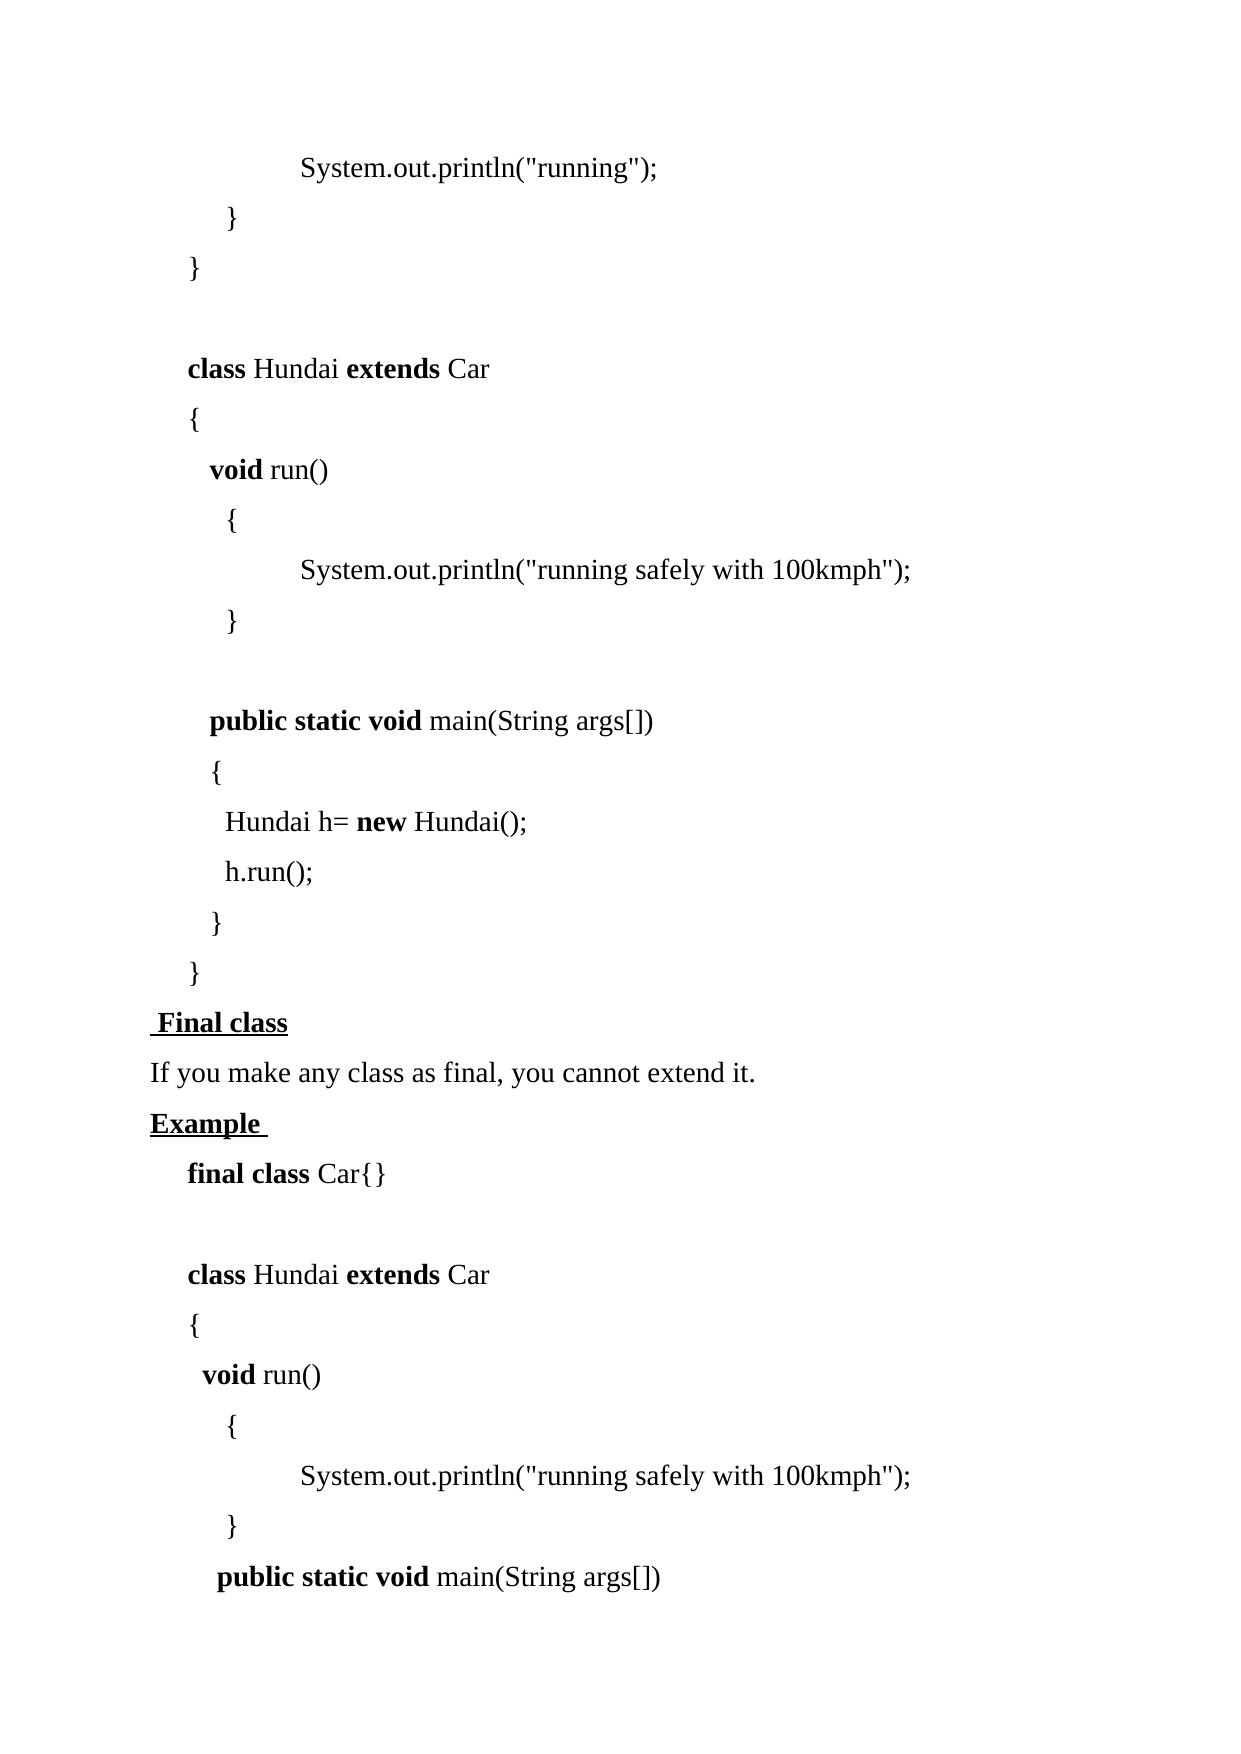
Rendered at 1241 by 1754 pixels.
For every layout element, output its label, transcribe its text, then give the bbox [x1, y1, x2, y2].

text If you make any class as final, you cannot extend it. [150, 1056, 1090, 1089]
text { [187, 502, 1090, 536]
text Final class [150, 1005, 1090, 1039]
text void run() [187, 1357, 1090, 1391]
text { [187, 1408, 1090, 1441]
text Hundai h= new Hundai(); [187, 804, 1090, 838]
subtitle Example [150, 1106, 1090, 1139]
text h.run(); [187, 854, 1090, 888]
text { [187, 1307, 1090, 1341]
text } [150, 603, 1090, 636]
text System.out.println("running safely with 100kmph"); [262, 552, 1090, 586]
text public static void main(String args[]) [187, 1559, 1090, 1592]
text } [187, 955, 1090, 988]
text } [187, 905, 1090, 938]
text final class Car{} [187, 1156, 1090, 1190]
text System.out.println("running safely with 100kmph"); [262, 1458, 1090, 1492]
text class Hundai extends Car [187, 351, 1090, 385]
text } [150, 1508, 1090, 1542]
text { [187, 402, 1090, 435]
text } [150, 200, 1090, 234]
text { [187, 754, 1090, 787]
text void run() [187, 452, 1090, 485]
text public static void main(String args[]) [187, 703, 1090, 737]
text class Hundai extends Car [187, 1257, 1090, 1290]
text System.out.println("running"); [262, 150, 1090, 183]
text } [187, 251, 1090, 284]
